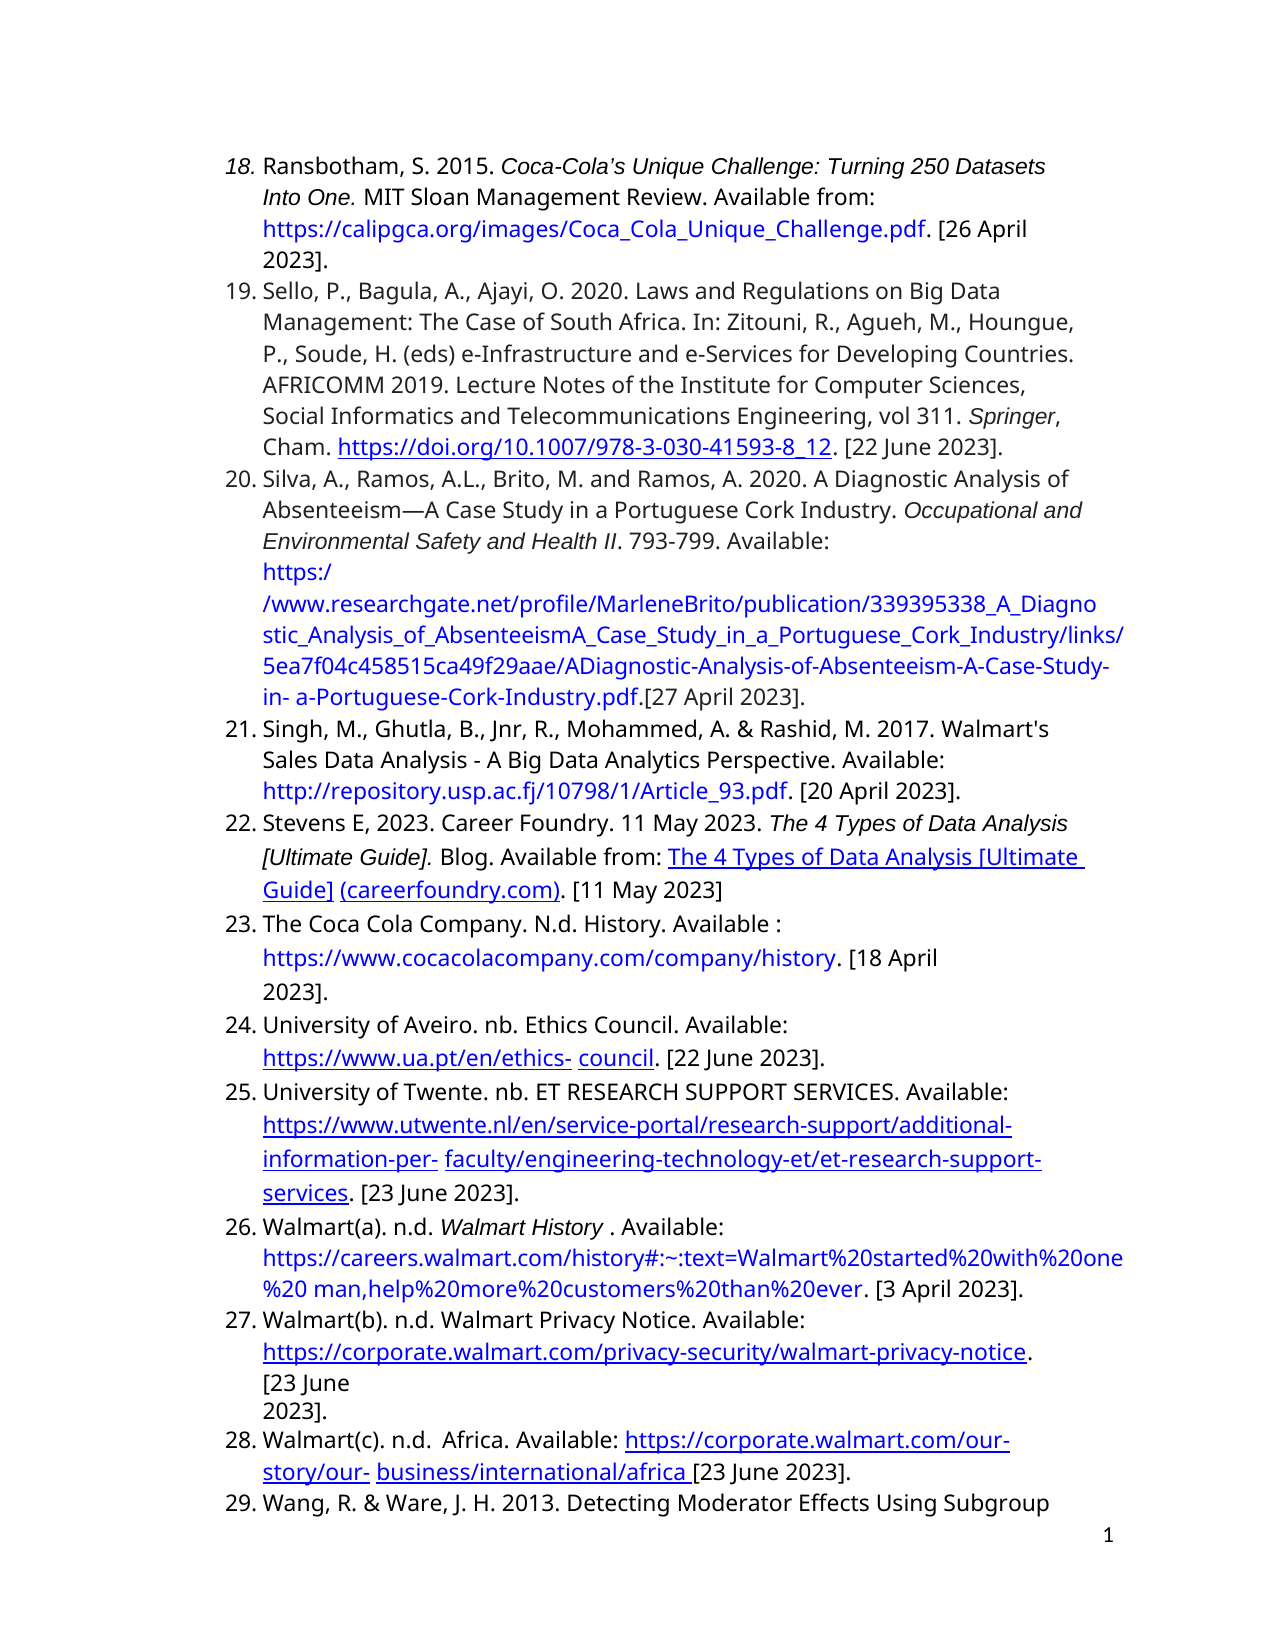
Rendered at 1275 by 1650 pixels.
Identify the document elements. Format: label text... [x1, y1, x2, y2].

list Sello, P., Bagula, A., Ajayi, O. 2020. Laws and Regulations on Big Data Management: The Case of South Africa. In: Zitouni, R., Agueh, M., Houngue, P., Soude, H. (eds) e-Infrastructure and e-Services for Developing Countries. AFRICOMM 2019. Lecture Notes of the Institute for Computer Sciences, Social Informatics and Telecommunications Engineering, vol 311. Springer, Cham. https://doi.org/10.1007/978-3-030-41593-8_12. [22 June 2023]. [225, 275, 1078, 462]
list Stevens E, 2023. Career Foundry. 11 May 2023. The 4 Types of Data Analysis [Ultimate Guide]. Blog. Available from: The 4 Types of Data Analysis [Ultimate Guide] (careerfoundry.com). [11 May 2023] [225, 807, 1121, 905]
list Walmart(a). n.d. Walmart History . Available: https://careers.walmart.com/history#:~:text=Walmart%20started%20with%20one%20 man,help%20more%20customers%20than%20ever. [3 April 2023]. [225, 1211, 1125, 1304]
list Walmart(b). n.d. Walmart Privacy Notice. Available: https://corporate.walmart.com/privacy-security/walmart-privacy-notice. [23 June [225, 1304, 1067, 1398]
list University of Aveiro. nb. Ethics Council. Available: https://www.ua.pt/en/ethics- council. [22 June 2023]. [225, 1009, 1057, 1073]
list University of Twente. nb. ET RESEARCH SUPPORT SERVICES. Available: https://www.utwente.nl/en/service-portal/research-support/additional-information-per- faculty/engineering-technology-et/et-research-support-services. [23 June 2023]. [225, 1076, 1121, 1208]
list Silva, A., Ramos, A.L., Brito, M. and Ramos, A. 2020. A Diagnostic Analysis of Absenteeism—A Case Study in a Portuguese Cork Industry. Occupational and Environmental Safety and Health II. 793-799. Available: https://www.researchgate.net/profile/MarleneBrito/publication/339395338_A_Diagno stic_Analysis_of_AbsenteeismA_Case_Study_in_a_Portuguese_Cork_Industry/links/ 5ea7f04c458515ca49f29aae/ADiagnostic-Analysis-of-Absenteeism-A-Case-Study-in- a-Portuguese-Cork-Industry.pdf.[27 April 2023]. [225, 463, 1126, 713]
list Ransbotham, S. 2015. Coca-Cola’s Unique Challenge: Turning 250 Datasets Into One. MIT Sloan Management Review. Available from: https://calipgca.org/images/Coca_Cola_Unique_Challenge.pdf. [26 April 2023]. [225, 150, 1087, 275]
list Singh, M., Ghutla, B., Jnr, R., Mohammed, A. & Rashid, M. 2017. Walmart's Sales Data Analysis - A Big Data Analytics Perspective. Available: http://repository.usp.ac.fj/10798/1/Article_93.pdf. [20 April 2023]. [225, 713, 1095, 806]
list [225, 1487, 1100, 1518]
list The Coca Cola Company. N.d. History. Available : https://www.cocacolacompany.com/company/history. [18 April 2023]. [225, 908, 961, 1007]
list Walmart(c). n.d. Africa. Available: https://corporate.walmart.com/our-story/our- business/international/africa [23 June 2023]. [225, 1424, 1062, 1487]
text 2023]. [262, 1398, 1248, 1424]
